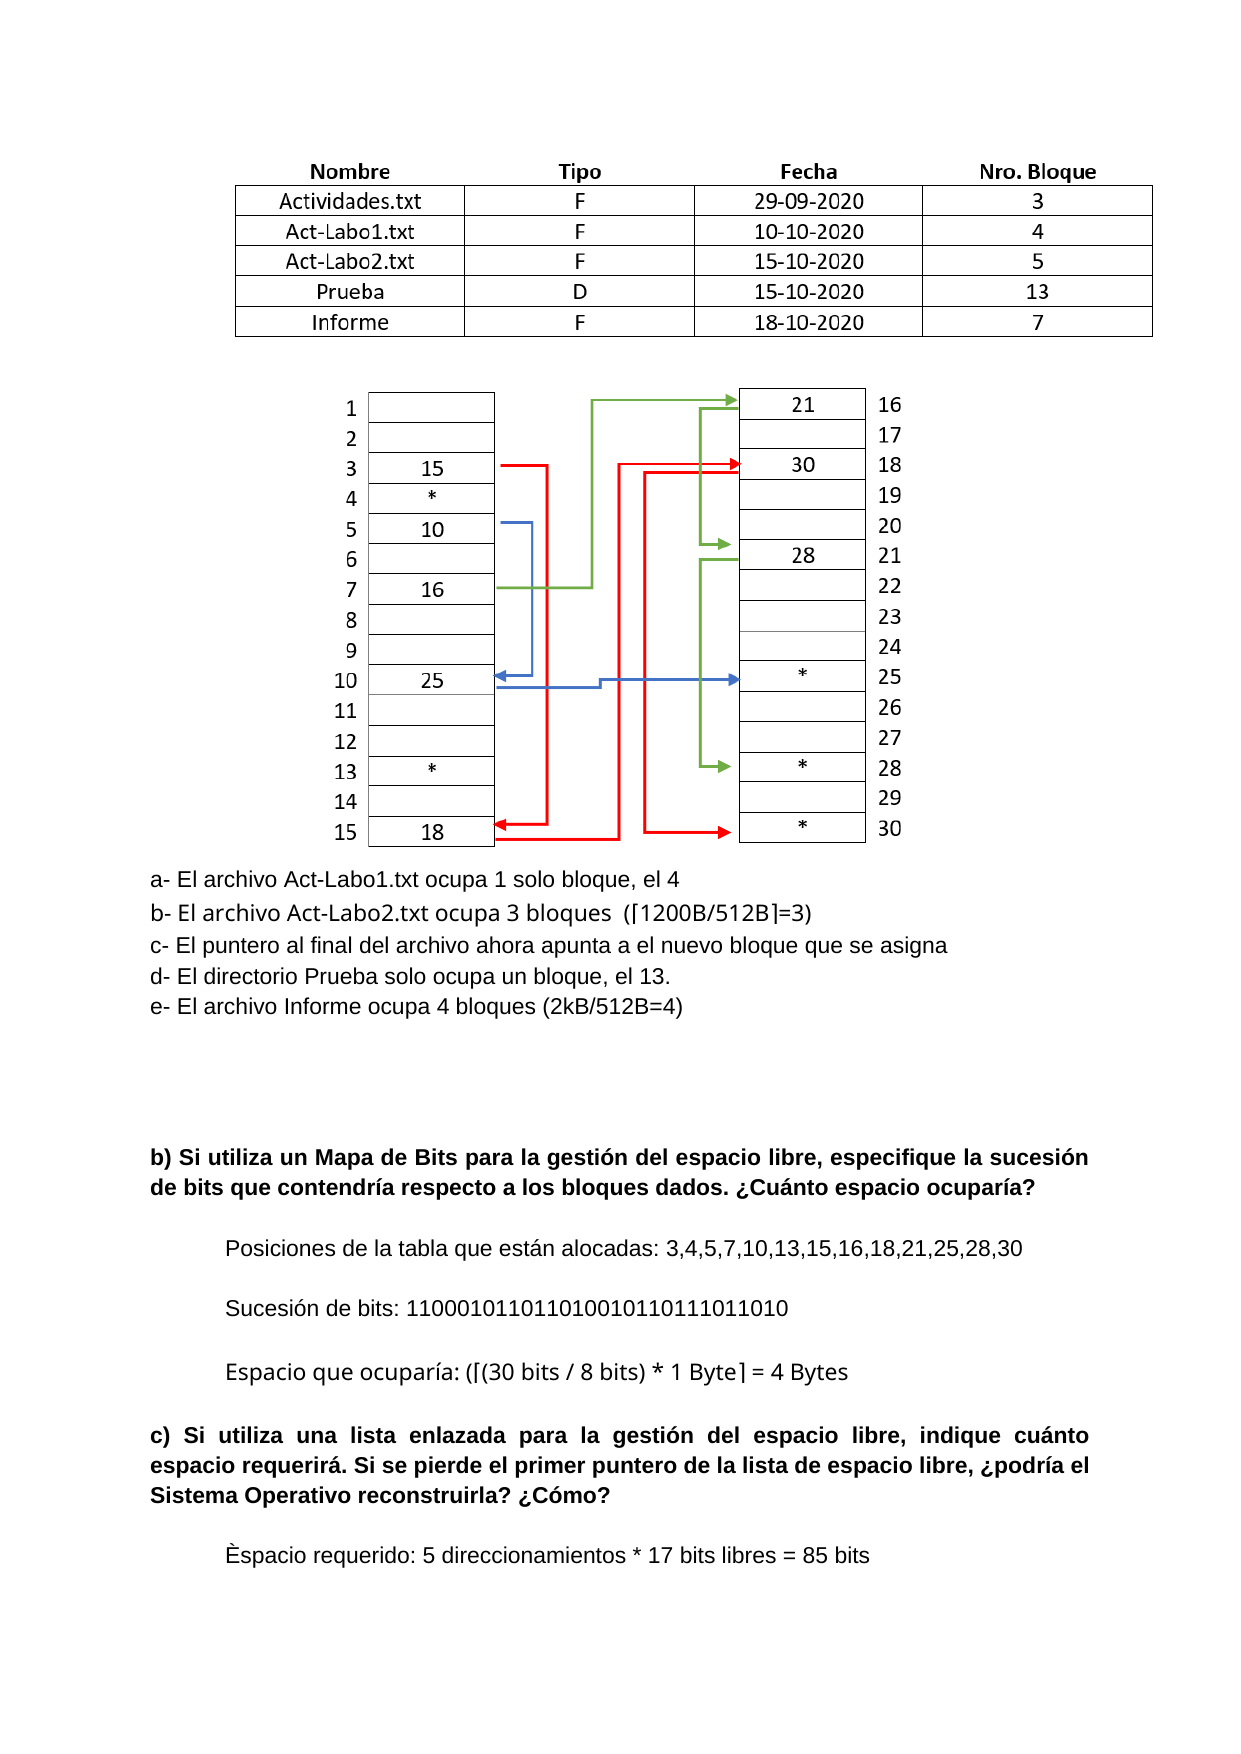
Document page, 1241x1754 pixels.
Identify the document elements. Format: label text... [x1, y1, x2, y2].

text Sucesión de bits: 110001011011010010110111011010 [150, 1295, 1090, 1321]
text c) Si utiliza una lista enlazada para la gestión del espacio libre, indique cuánto espacio requerirá. Si se pierde el primer puntero de la lista de espacio libre, ¿podría el Sistema Operativo reconstruirla? ¿Cómo? [150, 1422, 1090, 1508]
text a- El archivo Act-Labo1.txt ocupa 1 solo bloque, el 4 [150, 866, 1090, 893]
picture [225, 150, 1166, 863]
text e- El archivo Informe ocupa 4 bloques (2kB/512B=4) [150, 993, 1090, 1019]
text d- El directorio Prueba solo ocupa un bloque, el 13. [150, 963, 1090, 989]
text b- El archivo Act-Labo2.txt ocupa 3 bloques (⌈1200B/512B⌉=3) [150, 897, 1090, 928]
text Espacio que ocuparía: (⌈(30 bits / 8 bits) * 1 Byte⌉ = 4 Bytes [150, 1355, 1090, 1387]
text Èspacio requerido: 5 direccionamientos * 17 bits libres = 85 bits [150, 1542, 1090, 1569]
text c- El puntero al final del archivo ahora apunta a el nuevo bloque que se asigna [150, 932, 1090, 959]
text b) Si utiliza un Mapa de Bits para la gestión del espacio libre, especifique la sucesión de bits que contendría respecto a los bloques dados. ¿Cuánto espacio ocuparía? [150, 1144, 1090, 1201]
text Posiciones de la tabla que están alocadas: 3,4,5,7,10,13,15,16,18,21,25,28,30 [150, 1234, 1090, 1261]
